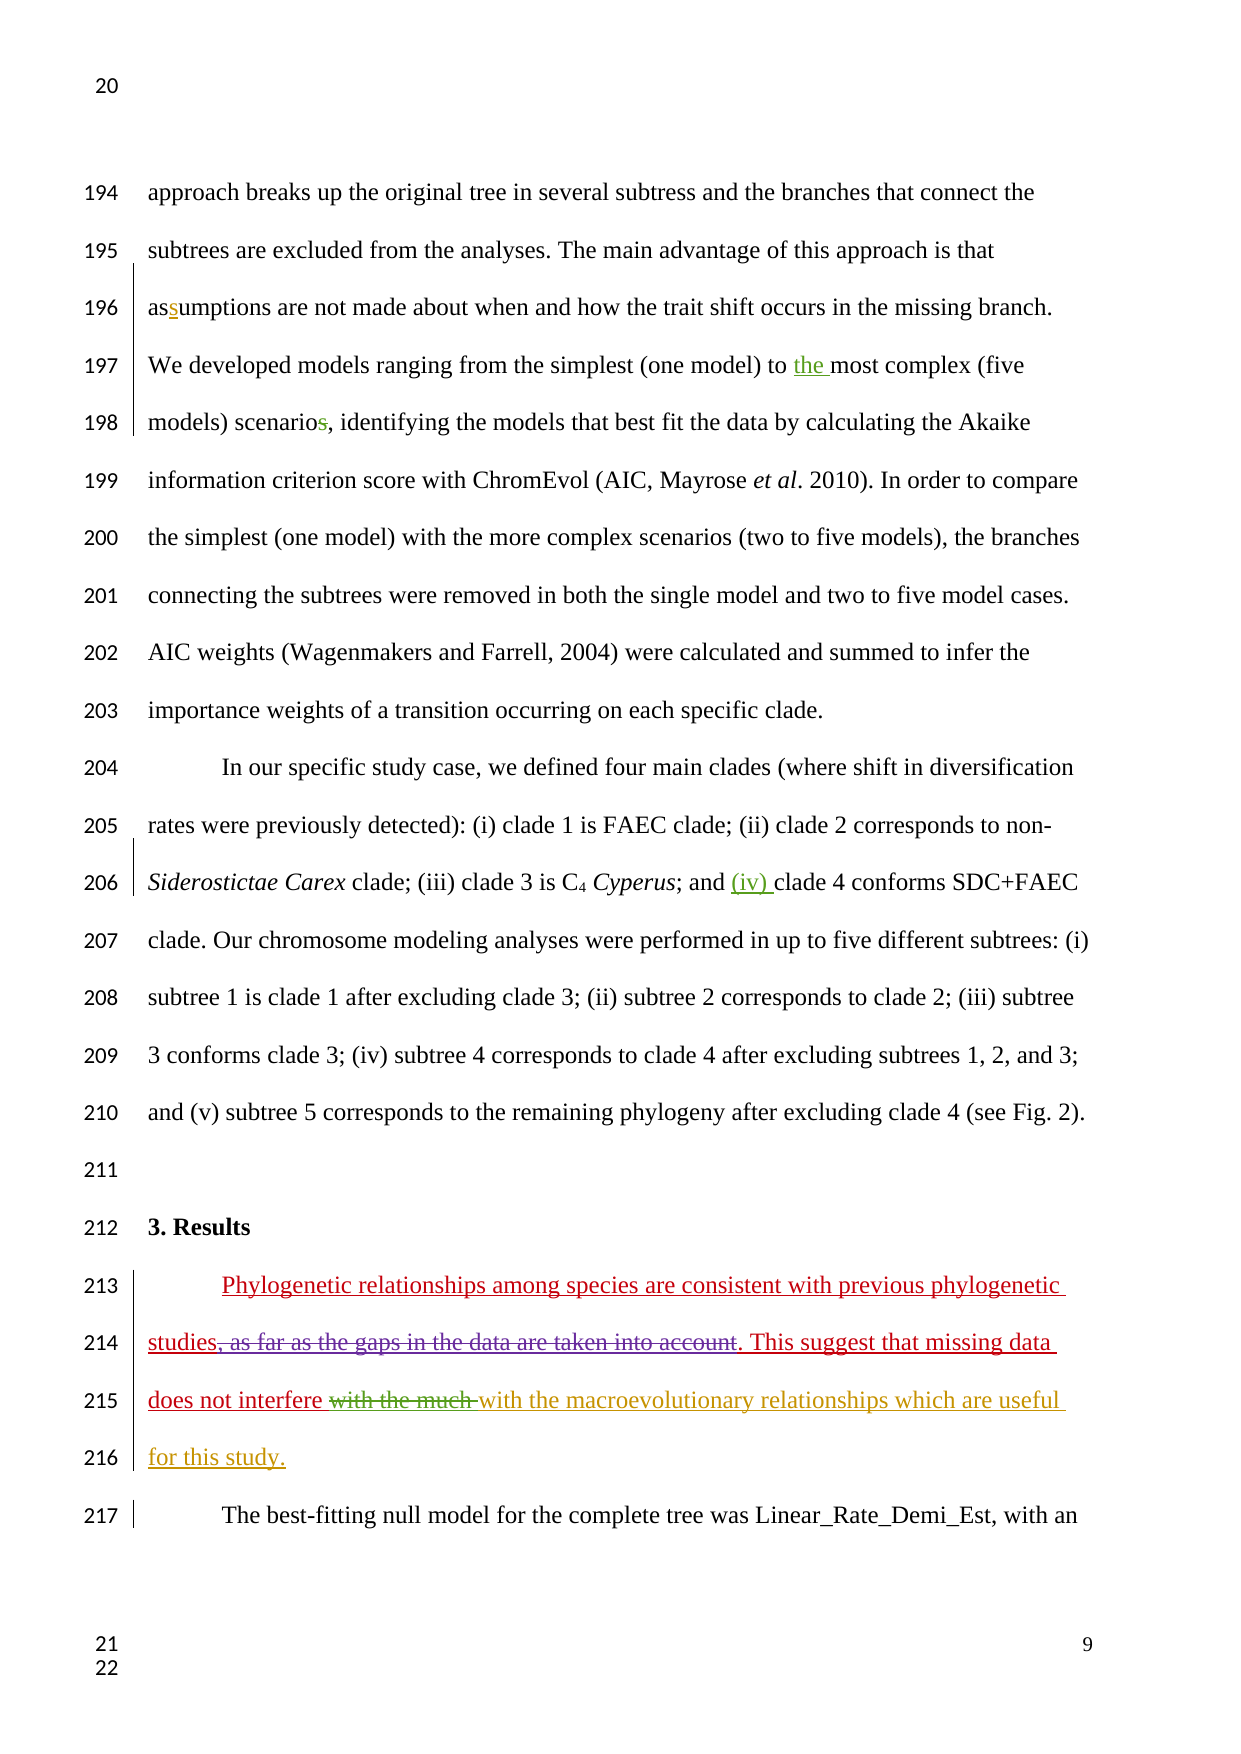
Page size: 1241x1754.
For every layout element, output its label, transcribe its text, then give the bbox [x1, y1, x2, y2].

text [148, 1500, 1093, 1528]
text 3. Results [148, 1212, 1093, 1241]
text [148, 177, 1093, 723]
text In our specific study case, we defined four main clades (where shift in diversification rates were previously detected): (i) clade 1 is FAEC clade; (ii) clade 2 corresponds to non-Siderostictae Carex clade; (iii) clade 3 is C4 Cyperus; and clade 4 conforms SDC+FAEC clade. Our chromosome modeling analyses were performed in up to five different subtrees: (i) subtree 1 is clade 1 after excluding clade 3; (ii) subtree 2 corresponds to clade 2; (iii) subtree 3 conforms clade 3; (iv) subtree 4 corresponds to clade 4 after excluding subtrees 1, 2, and 3; and (v) subtree 5 corresponds to the remaining phylogeny after excluding clade 4 (see Fig. 2). [148, 752, 1093, 1126]
